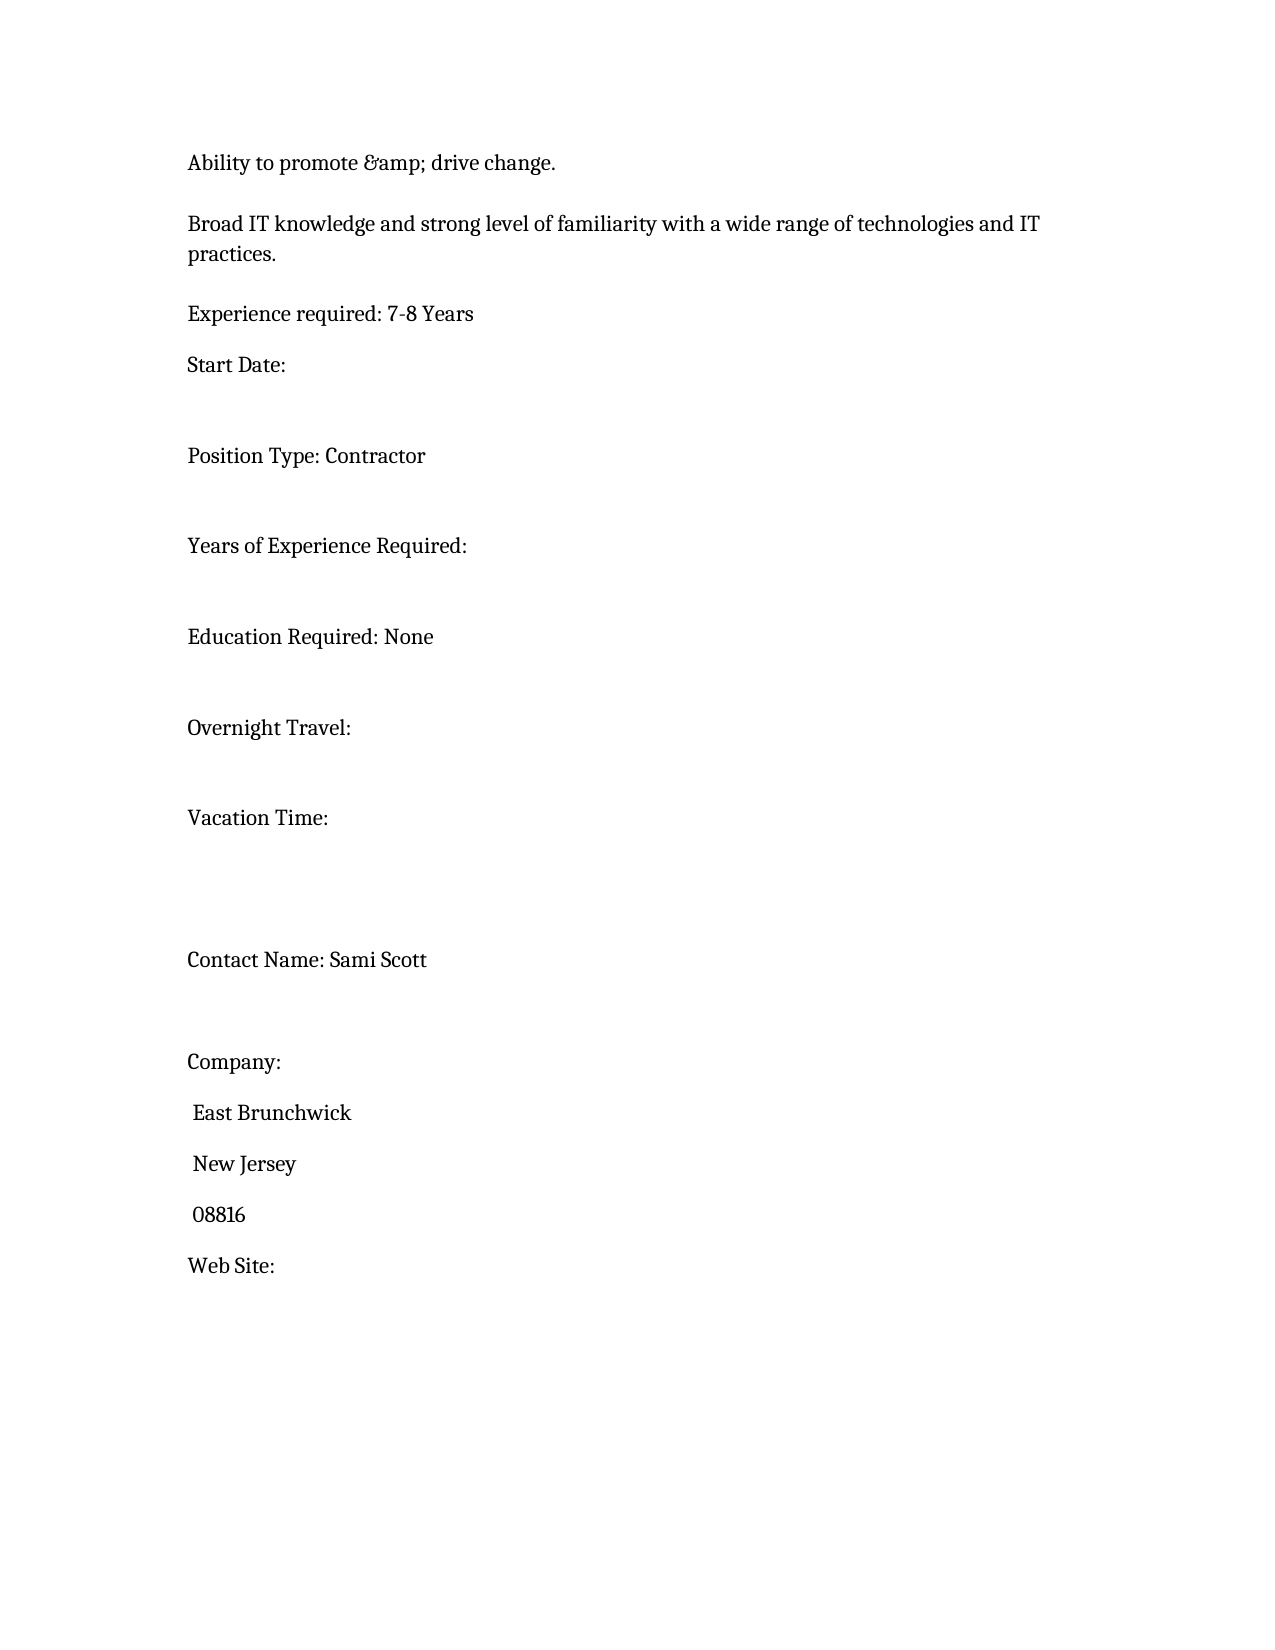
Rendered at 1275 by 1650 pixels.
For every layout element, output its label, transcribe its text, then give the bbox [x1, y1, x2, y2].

text New Jersey [187, 1151, 1087, 1177]
text Company: [187, 1049, 1087, 1075]
text East Brunchwick [187, 1100, 1087, 1126]
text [187, 150, 1087, 327]
text Start Date: Position Type: Contractor Years of Experience Required: Education Required: None Overnight Travel: Vacation Time: [187, 352, 1087, 922]
text 08816 [187, 1202, 1087, 1228]
text Web Site: [187, 1253, 1087, 1279]
text Contact Name: Sami Scott [187, 947, 1087, 973]
